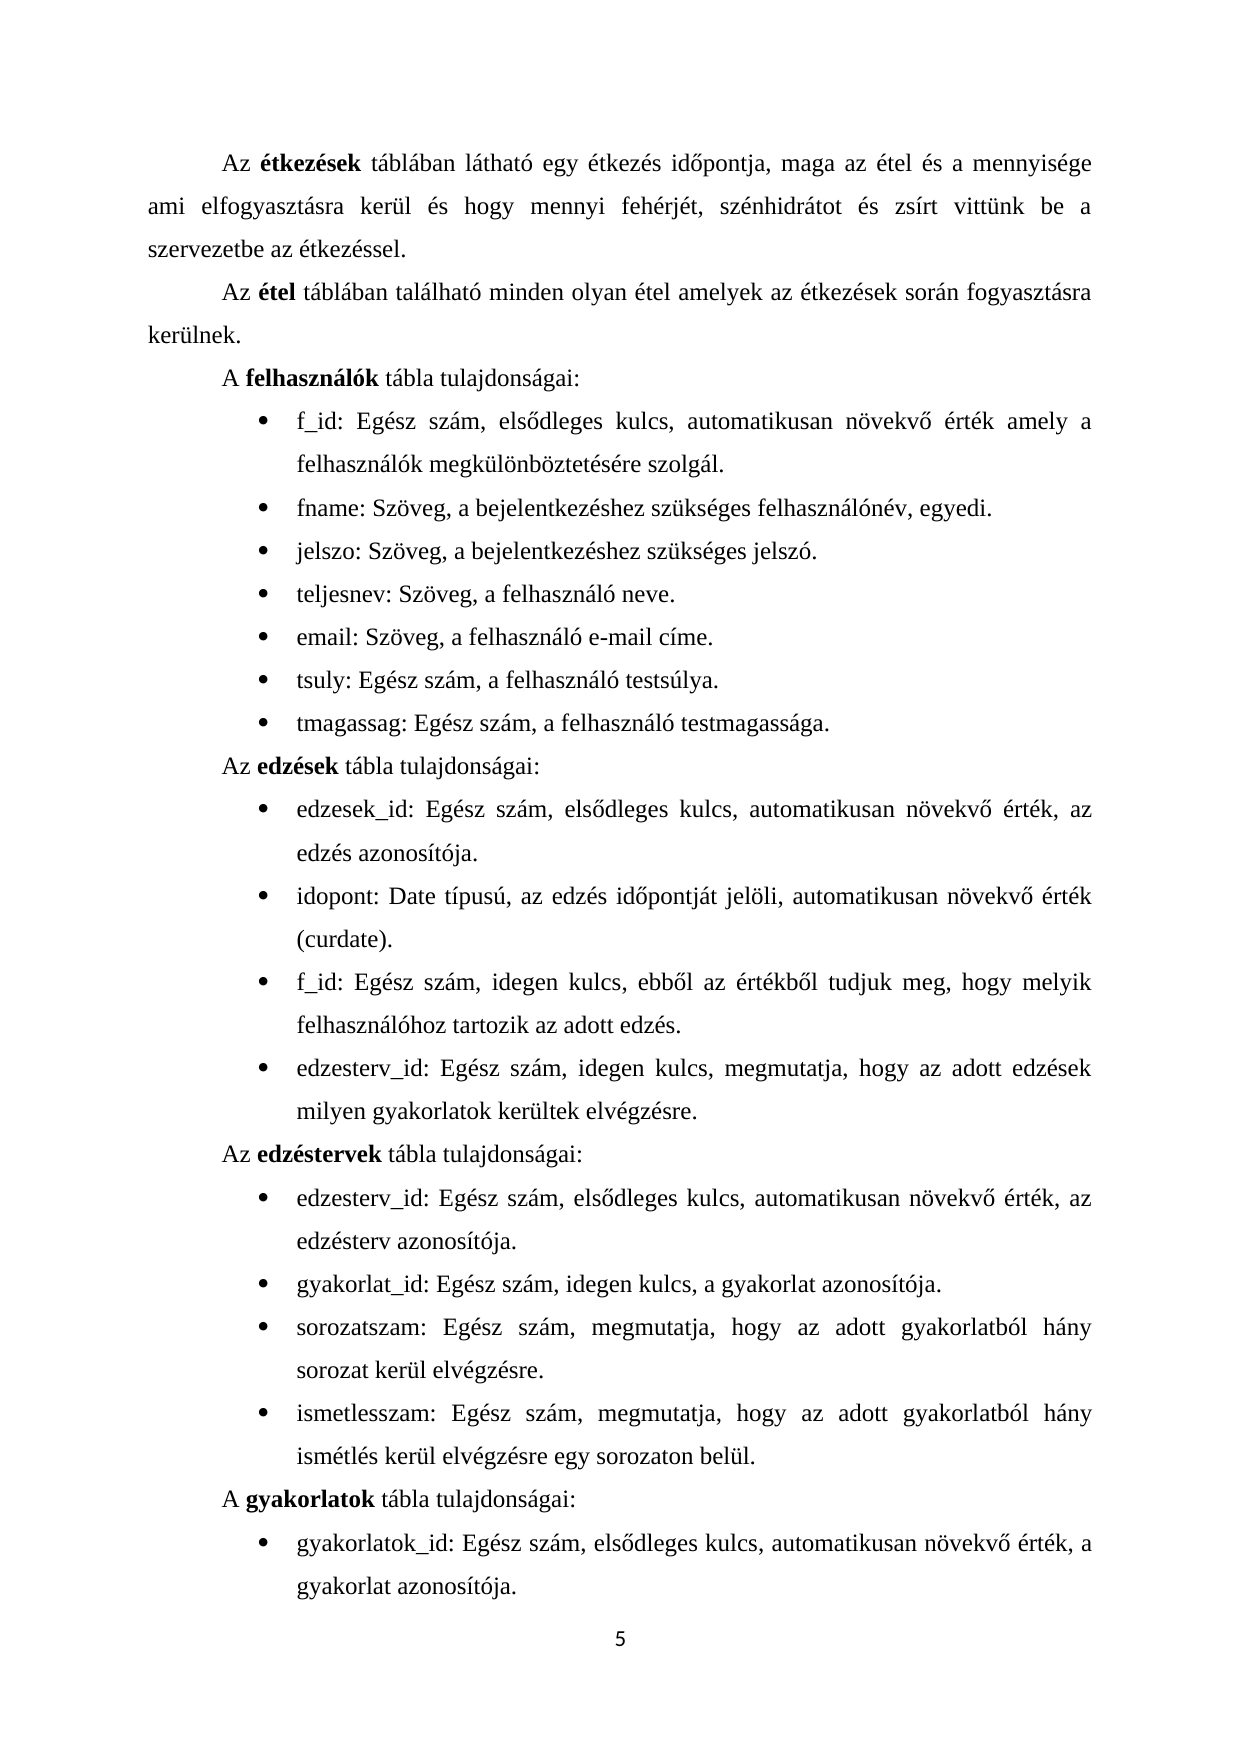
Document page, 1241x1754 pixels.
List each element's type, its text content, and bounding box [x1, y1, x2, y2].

text A gyakorlatok tábla tulajdonságai: [221, 1484, 1093, 1513]
text A felhasználók tábla tulajdonságai: [148, 363, 1093, 392]
list fname: Szöveg, a bejelentkezéshez szükséges felhasználónév, egyedi. [259, 493, 1093, 521]
list f_id: Egész szám, elsődleges kulcs, automatikusan növekvő érték amely a felhasználók megkülönböztetésére szolgál. [259, 406, 1093, 478]
text Az étel táblában található minden olyan étel amelyek az étkezések során fogyasztásra kerülnek. [148, 277, 1093, 349]
list f_id: Egész szám, idegen kulcs, ebből az értékből tudjuk meg, hogy melyik felhasználóhoz tartozik az adott edzés. [259, 967, 1093, 1039]
list edzesterv_id: Egész szám, elsődleges kulcs, automatikusan növekvő érték, az edzésterv azonosítója. [259, 1183, 1093, 1254]
text Az étkezések táblában látható egy étkezés időpontja, maga az étel és a mennyisége ami elfogyasztásra kerül és hogy mennyi fehérjét, szénhidrátot és zsírt vittünk be a szervezetbe az étkezéssel. [148, 148, 1093, 263]
list edzesek_id: Egész szám, elsődleges kulcs, automatikusan növekvő érték, az edzés azonosítója. [259, 794, 1093, 866]
text Az edzéstervek tábla tulajdonságai: [221, 1139, 1093, 1168]
list edzesterv_id: Egész szám, idegen kulcs, megmutatja, hogy az adott edzések milyen gyakorlatok kerültek elvégzésre. [259, 1053, 1093, 1125]
list gyakorlatok_id: Egész szám, elsődleges kulcs, automatikusan növekvő érték, a gyakorlat azonosítója. [259, 1528, 1093, 1599]
list jelszo: Szöveg, a bejelentkezéshez szükséges jelszó. [259, 536, 1093, 564]
list tmagassag: Egész szám, a felhasználó testmagassága. [259, 708, 1093, 737]
text Az edzések tábla tulajdonságai: [221, 751, 1093, 780]
list tsuly: Egész szám, a felhasználó testsúlya. [259, 665, 1093, 694]
list idopont: Date típusú, az edzés időpontját jelöli, automatikusan növekvő érték (curdate). [259, 881, 1093, 953]
list email: Szöveg, a felhasználó e-mail címe. [259, 622, 1093, 651]
list ismetlesszam: Egész szám, megmutatja, hogy az adott gyakorlatból hány ismétlés kerül elvégzésre egy sorozaton belül. [259, 1398, 1093, 1470]
list sorozatszam: Egész szám, megmutatja, hogy az adott gyakorlatból hány sorozat kerül elvégzésre. [259, 1312, 1093, 1384]
list gyakorlat_id: Egész szám, idegen kulcs, a gyakorlat azonosítója. [259, 1269, 1093, 1298]
list teljesnev: Szöveg, a felhasználó neve. [259, 579, 1093, 608]
